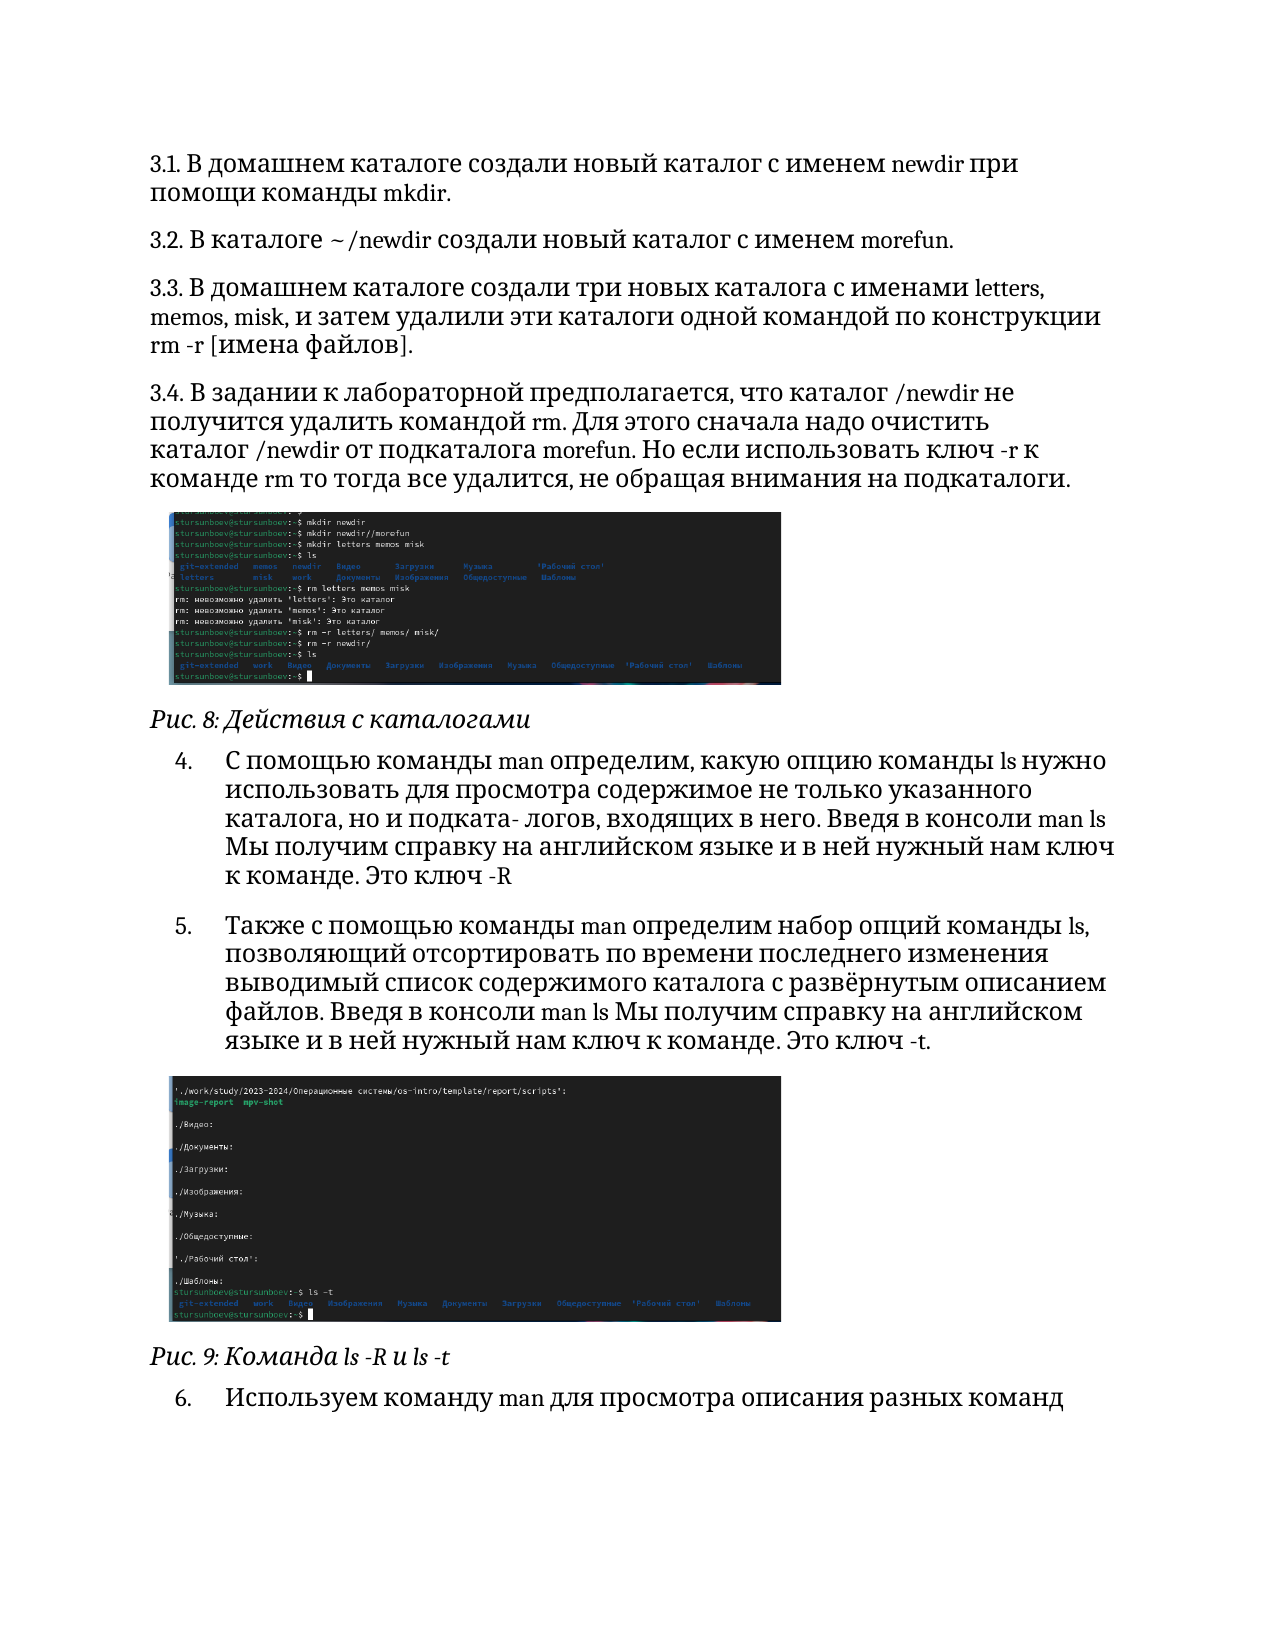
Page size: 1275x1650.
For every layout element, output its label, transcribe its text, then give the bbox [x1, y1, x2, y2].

text 3.1. В домашнем каталоге создали новый каталог с именем newdir при помощи команды mkdir. [150, 150, 1125, 207]
text 3.4. В задании к лабораторной предполагается, что каталог /newdir не получится удалить командой rm. Для этого сначала надо очистить каталог /newdir от подкаталога morefun. Но если использовать ключ -r к команде rm то тогда все удалится, не обращая внимания на подкаталоги. [150, 379, 1125, 494]
text 3.3. В домашнем каталоге создали три новых каталога с именами letters, memos, misk, и затем удалили эти каталоги одной командой по конструкции rm -r [имена файлов]. [150, 274, 1125, 360]
list С помощью команды man определим, какую опцию команды ls нужно использовать для просмотра содержимое не только указанного каталога, но и подката- логов, входящих в него. Введя в консоли man ls Мы получим справку на английском языке и в ней нужный нам ключ к команде. Это ключ -R [175, 747, 1125, 891]
text Рис. 9: Команда ls -R и ls -t [150, 1343, 1125, 1371]
list Используем команду man для просмотра описания разных команд [175, 1384, 1125, 1413]
text 3.2. В каталоге ~/newdir создали новый каталог с именем morefun. [150, 226, 1125, 255]
text Рис. 8: Действия с каталогами [150, 706, 1125, 734]
list Также с помощью команды man определим набор опций команды ls, позволяющий отсортировать по времени последнего изменения выводимый список содержимого каталога с развёрнутым описанием файлов. Введя в консоли man ls Мы получим справку на английском языке и в ней нужный нам ключ к команде. Это ключ -t. [175, 912, 1125, 1055]
picture [168, 512, 782, 685]
picture [168, 1076, 782, 1322]
